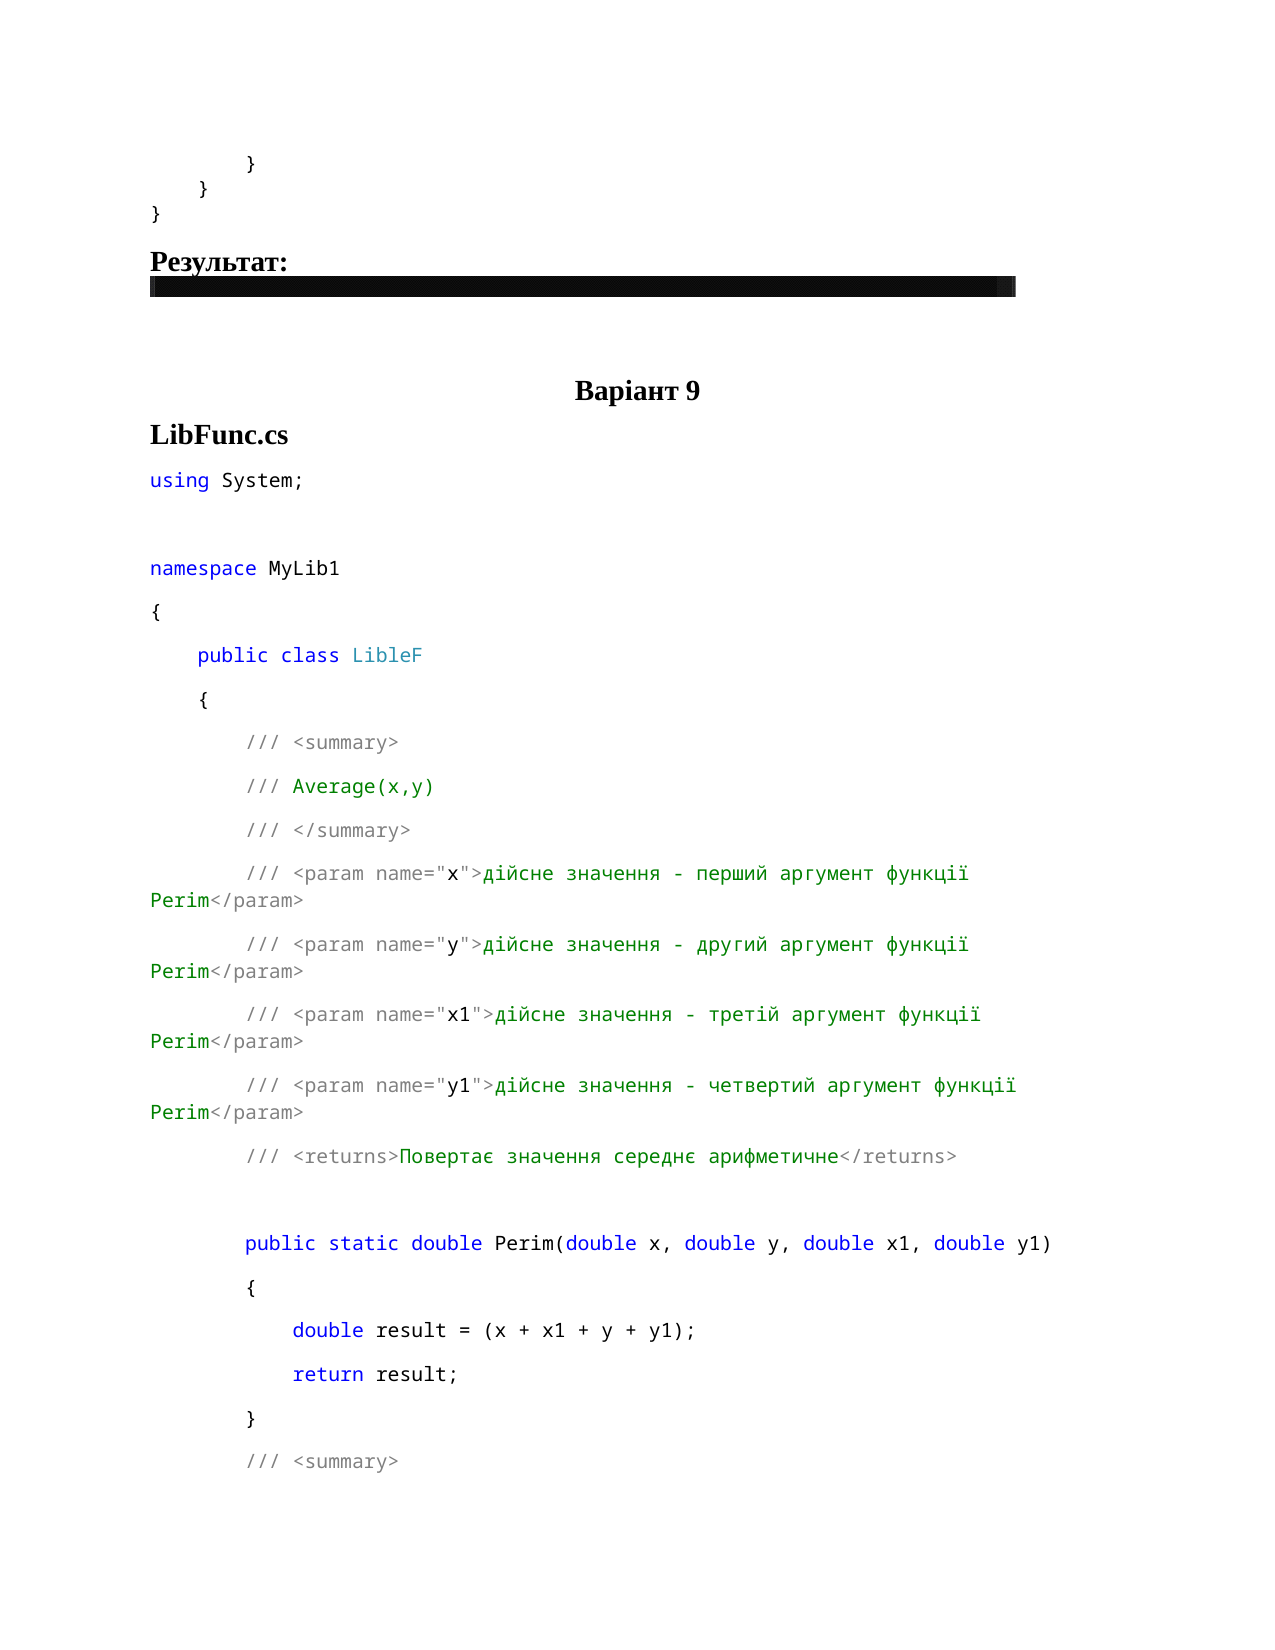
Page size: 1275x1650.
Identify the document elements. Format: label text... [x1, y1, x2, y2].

text { [150, 597, 1125, 624]
text double result = (x + x1 + y + y1); [150, 1316, 1125, 1343]
text } [150, 1403, 1125, 1430]
text } [150, 175, 1125, 200]
text public class LibleF [150, 641, 1125, 668]
text /// <param name="y">дійсне значення - другий аргумент функцiї Perim</param> [150, 930, 1125, 984]
text /// <returns>Повертає значення середнє арифметичне</returns> [150, 1142, 1125, 1168]
text /// <summary> [150, 728, 1125, 755]
text Варіант 9 [150, 379, 1125, 406]
text /// </summary> [150, 815, 1125, 842]
text /// <param name="x">дійсне значення - перший аргумент функцiї Perim</param> [150, 859, 1125, 913]
text /// Average(x,y) [150, 772, 1125, 799]
text { [150, 1272, 1125, 1299]
text /// <param name="y1">дійсне значення - четвертий аргумент функцiї Perim</param> [150, 1071, 1125, 1125]
text { [150, 684, 1125, 711]
text public static double Perim(double x, double y, double x1, double y1) [150, 1229, 1125, 1256]
text /// <summary> [150, 1447, 1125, 1474]
text } [150, 150, 1125, 175]
text using System; [150, 466, 1125, 493]
text namespace MyLib1 [150, 553, 1125, 581]
text return result; [150, 1360, 1125, 1387]
text /// <param name="x1">дійсне значення - третiй аргумент функцiї Perim</param> [150, 1000, 1125, 1054]
text Результат: [150, 250, 1125, 277]
text } [150, 200, 1125, 225]
text LibFunc.cs [150, 423, 1125, 449]
